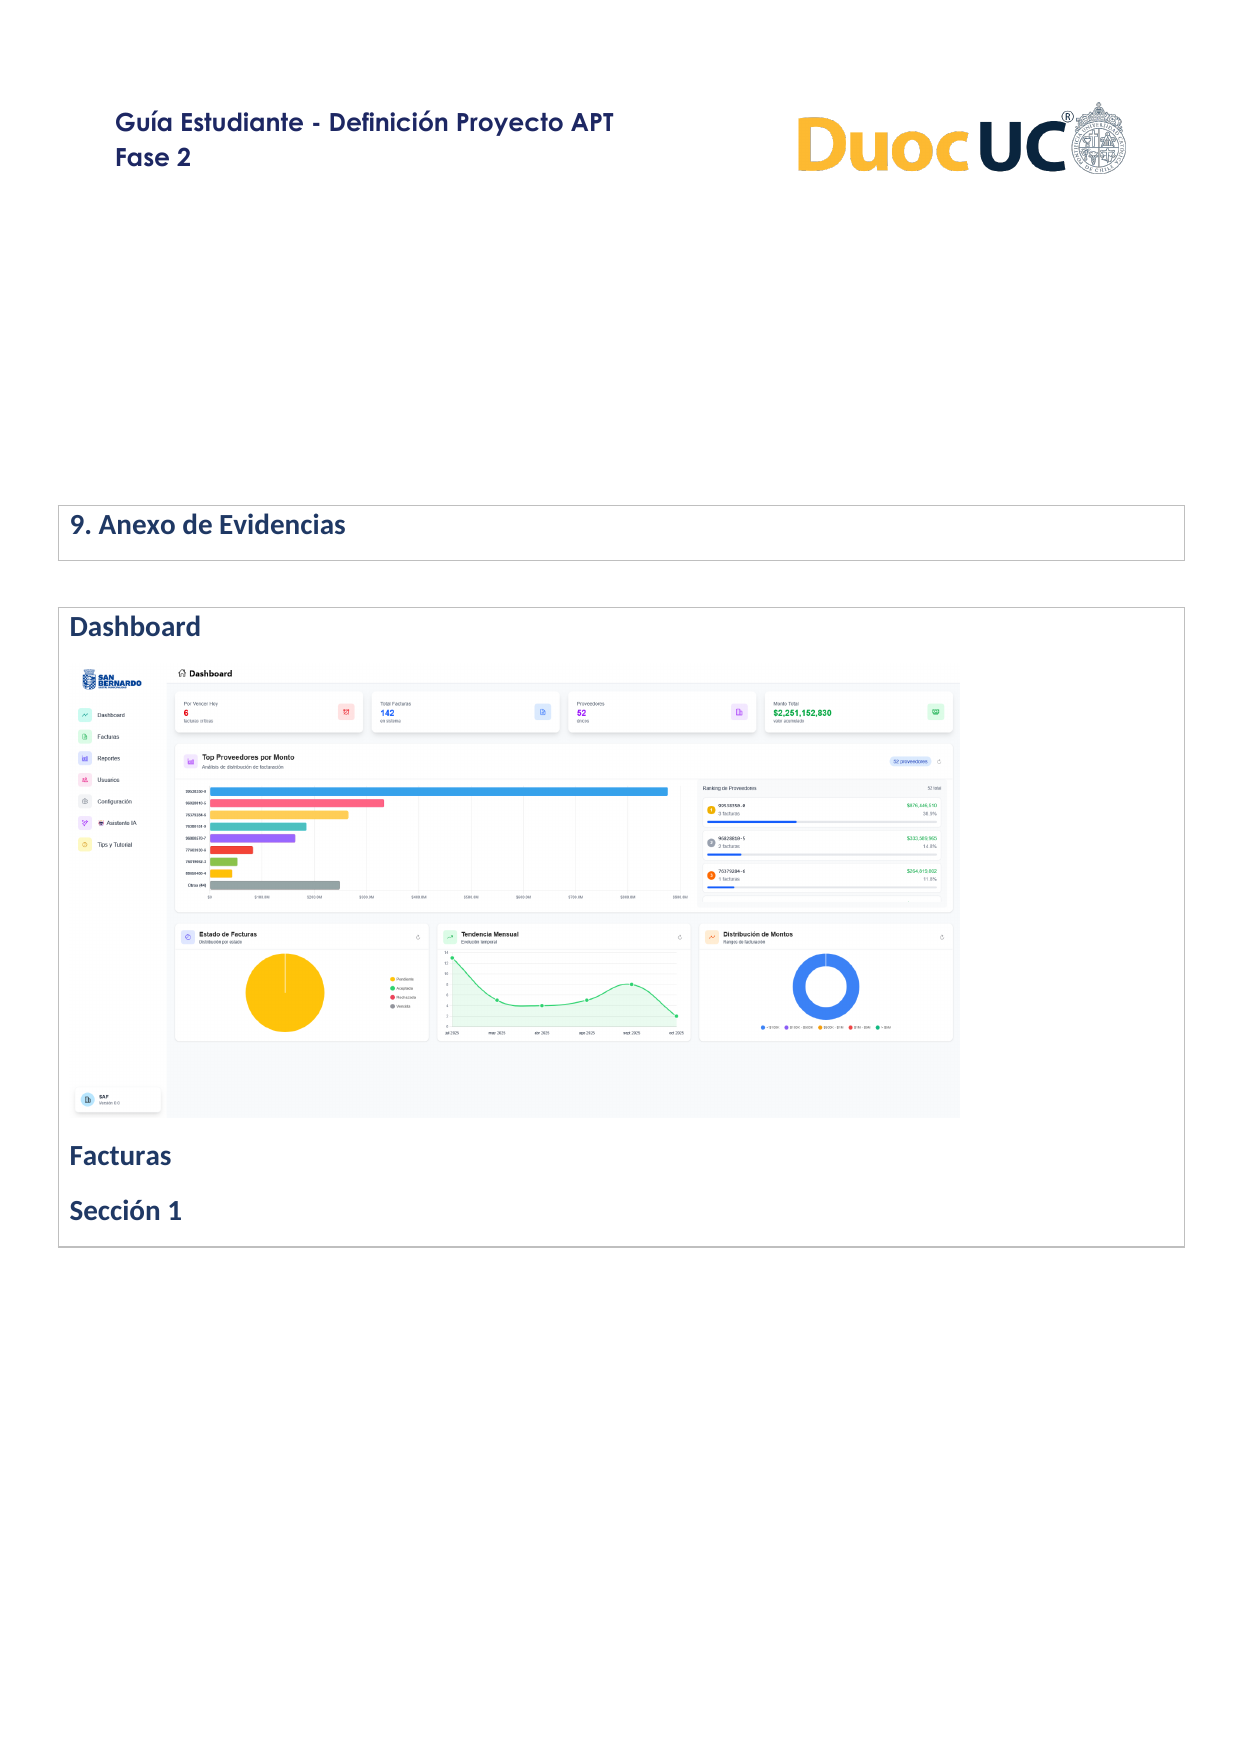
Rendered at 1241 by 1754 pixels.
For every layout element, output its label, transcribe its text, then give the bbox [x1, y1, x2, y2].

picture [798, 102, 1126, 174]
picture [69, 663, 960, 1118]
table_header Dashboard Facturas Sección 1 Sección 2 Base de datos Firebase [59, 608, 1184, 1246]
table_header 9. Anexo de Evidencias [59, 506, 1184, 560]
